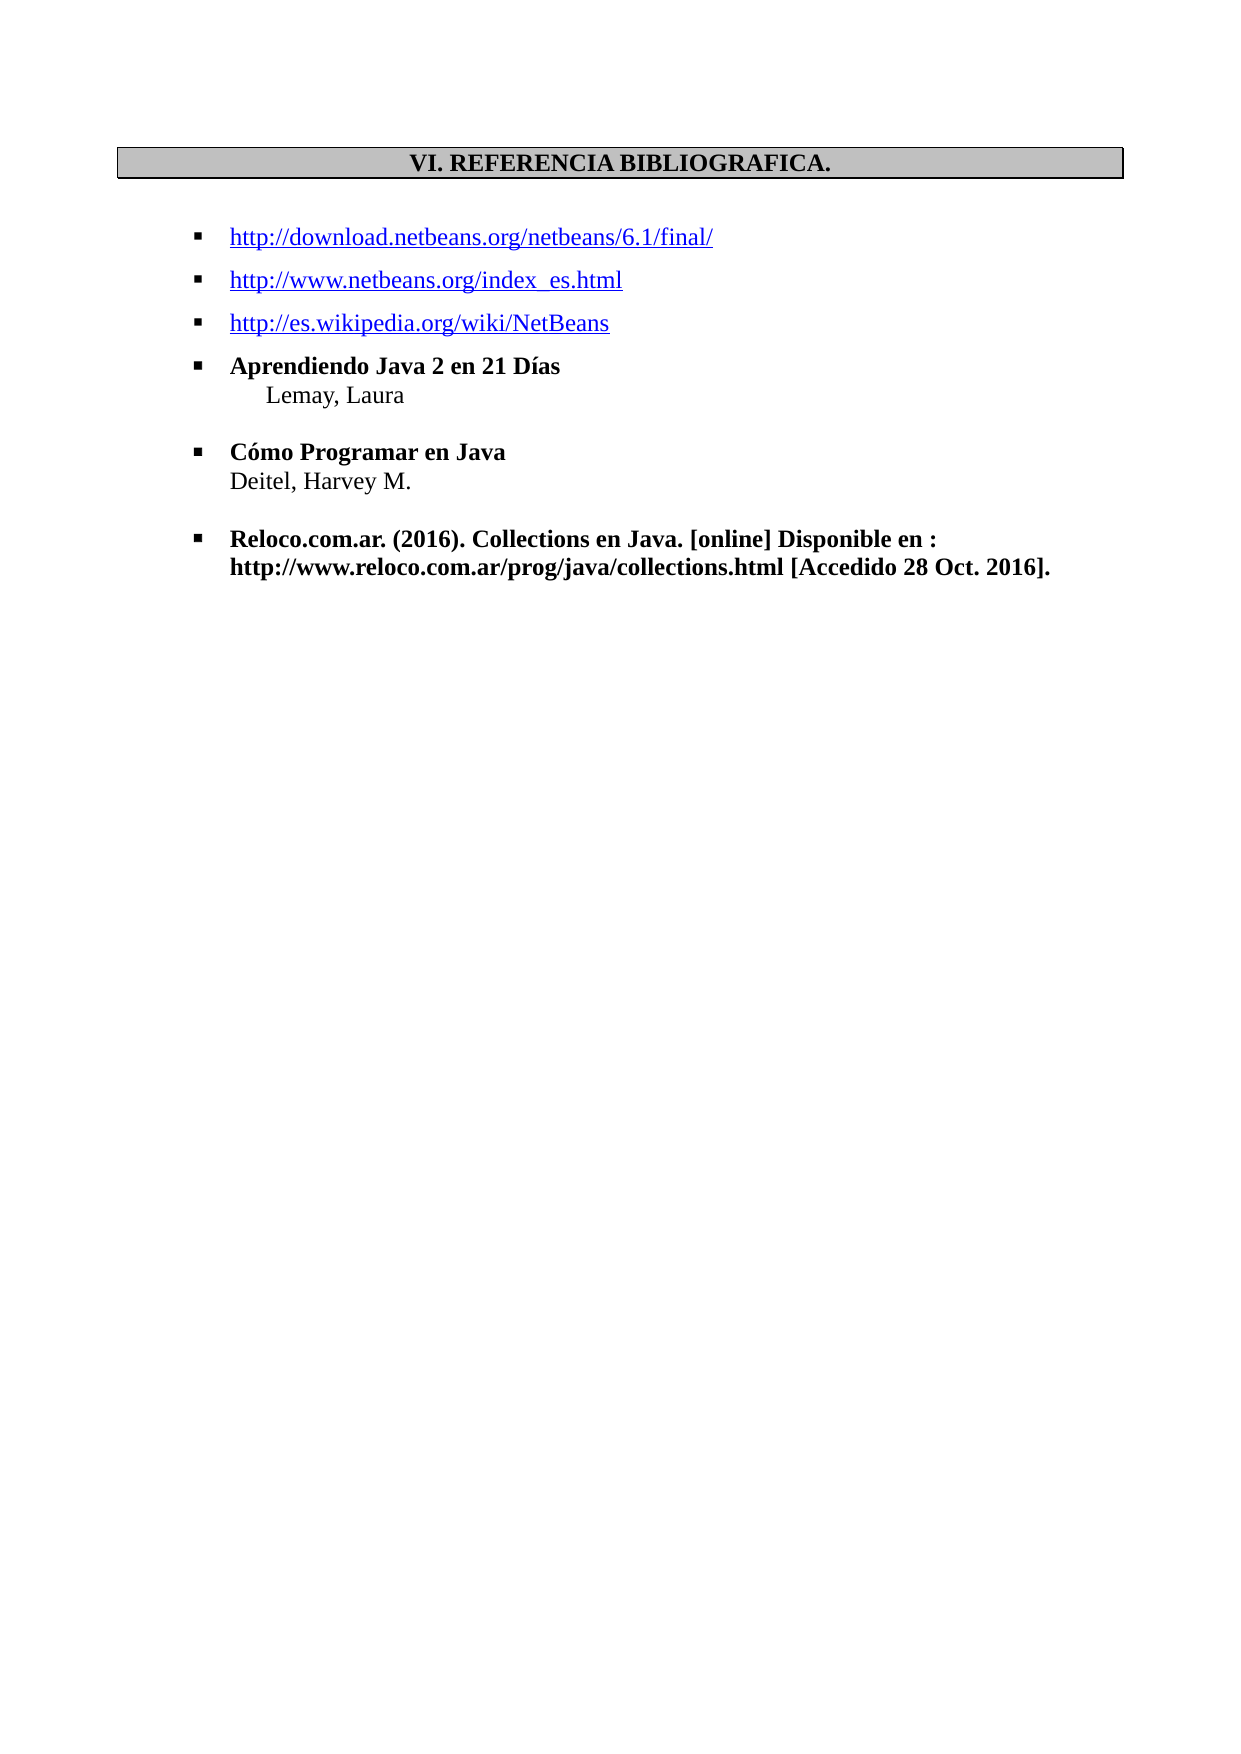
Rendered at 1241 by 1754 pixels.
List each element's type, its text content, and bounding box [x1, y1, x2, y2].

list http://download.netbeans.org/netbeans/6.1/final/ [192, 222, 1122, 251]
list http://es.wikipedia.org/wiki/NetBeans [192, 308, 1122, 337]
list Aprendiendo Java 2 en 21 Días [192, 351, 1122, 380]
text VI. REFERENCIA BIBLIOGRAFICA. [118, 148, 1122, 177]
text Deitel, Harvey M. [229, 466, 1122, 495]
list http://www.netbeans.org/index_es.html [192, 265, 1122, 294]
list Cómo Programar en Java [192, 437, 1122, 466]
text Lemay, Laura [266, 380, 1122, 409]
list Reloco.com.ar. (2016). Collections en Java. [online] Disponible en : http://www.reloco.com.ar/prog/java/collections.html [Accedido 28 Oct. 2016]. [192, 524, 1122, 581]
